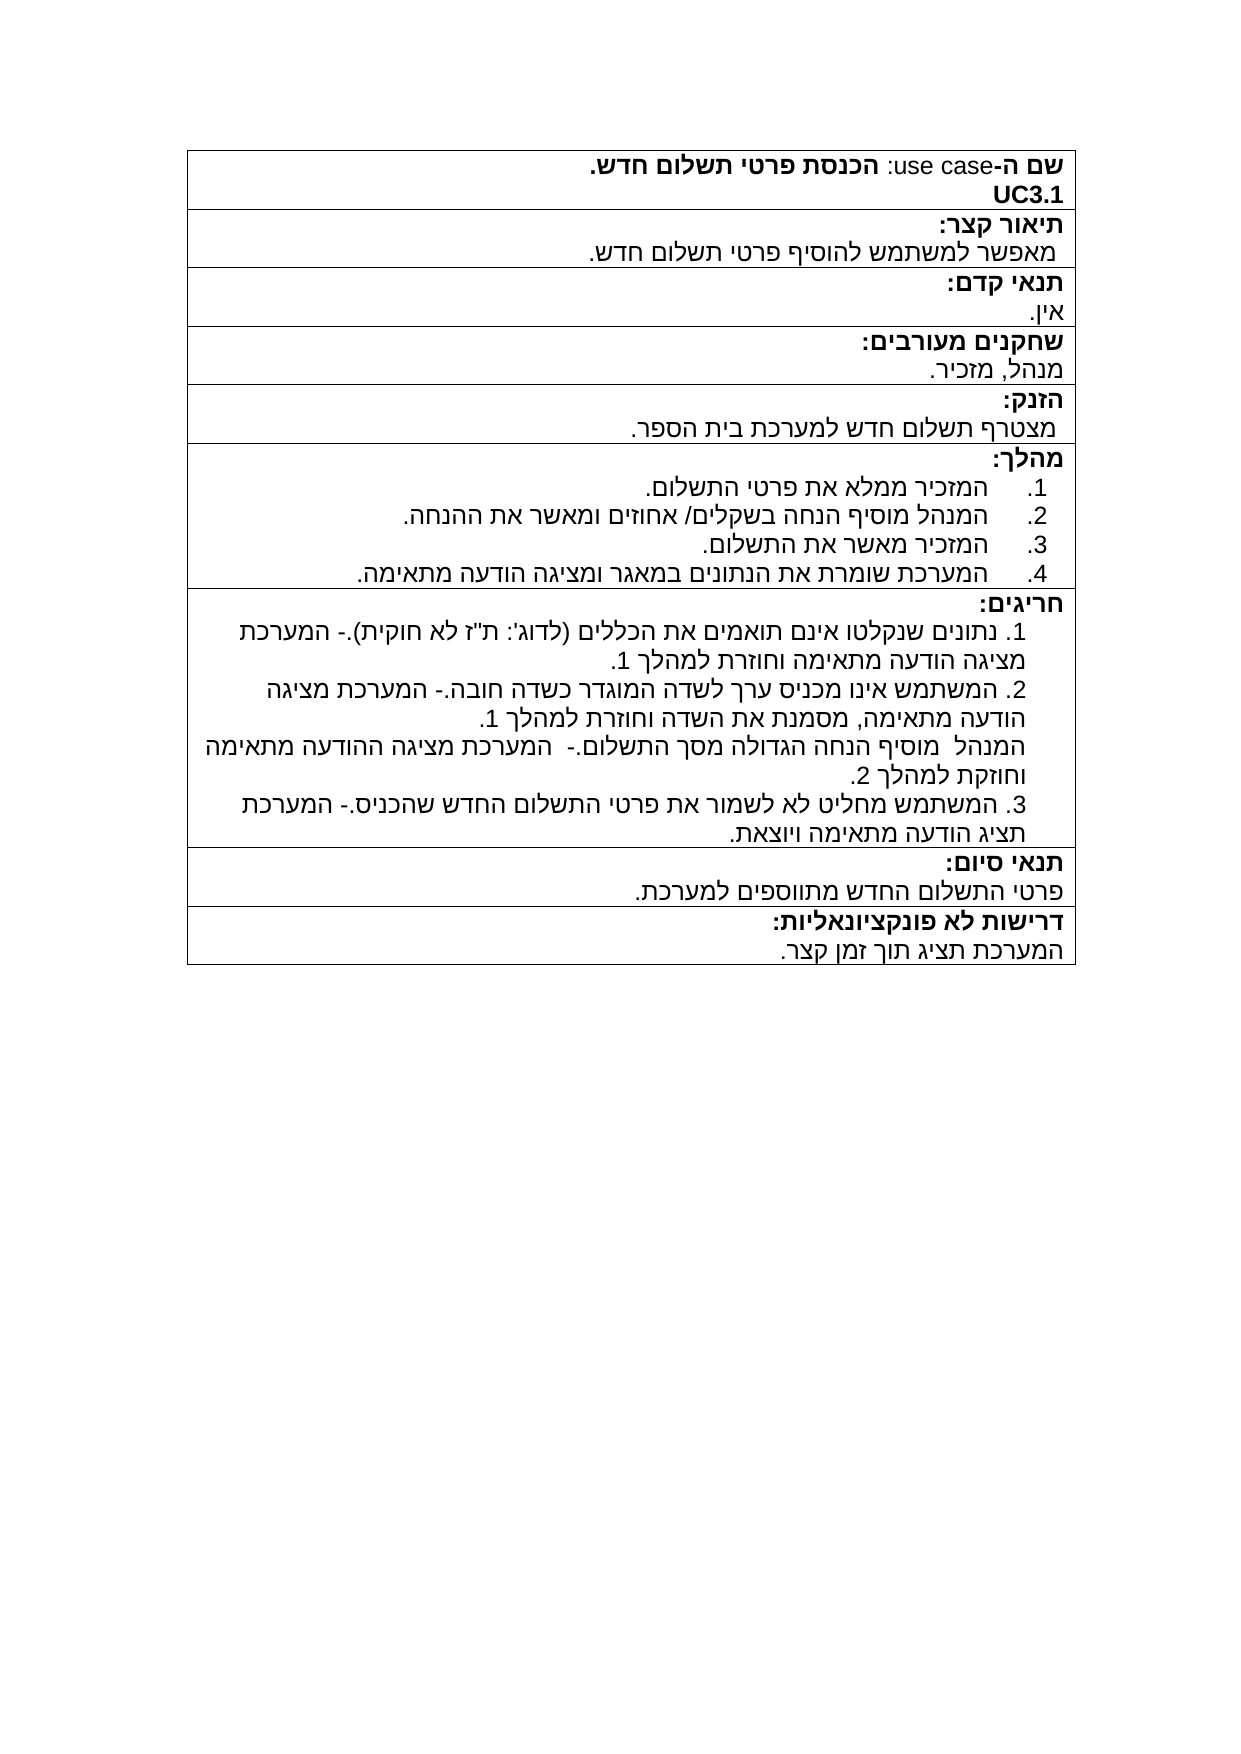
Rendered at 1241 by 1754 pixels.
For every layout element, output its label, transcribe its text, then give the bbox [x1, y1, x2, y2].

table_cell תיאור קצר: מאפשר למשתמש להוסיף פרטי תשלום חדש. [188, 210, 1075, 267]
table_cell שחקנים מעורבים: מנהל, מזכיר. [188, 327, 1075, 384]
table_cell דרישות לא פונקציונאליות: המערכת תציג תוך זמן קצר. [188, 907, 1075, 964]
table_cell מהלך: המזכיר ממלא את פרטי התשלום. המנהל מוסיף הנחה בשקלים/ אחוזים ומאשר את ההנחה. המזכיר מאשר את התשלום. המערכת שומרת את הנתונים במאגר ומציגה הודעה מתאימה. [188, 444, 1075, 587]
table_cell הזנק: מצטרף תשלום חדש למערכת בית הספר. [188, 385, 1075, 443]
table_cell תנאי קדם: אין. [188, 268, 1075, 326]
table_cell חריגים: 1. נתונים שנקלטו אינם תואמים את הכללים (לדוג': ת"ז לא חוקית).- המערכת מציגה הודעה מתאימה וחוזרת למהלך 1. 2. המשתמש אינו מכניס ערך לשדה המוגדר כשדה חובה.- המערכת מציגה הודעה מתאימה, מסמנת את השדה וחוזרת למהלך 1. המנהל מוסיף הנחה הגדולה מסך התשלום.- המערכת מציגה ההודעה מתאימה וחוזקת למהלך 2. 3. המשתמש מחליט לא לשמור את פרטי התשלום החדש שהכניס.- המערכת תציג הודעה מתאימה ויוצאת. [188, 589, 1075, 847]
table_header שם ה-use case: הכנסת פרטי תשלום חדש. UC3.1 [188, 151, 1075, 208]
table_cell תנאי סיום: פרטי התשלום החדש מתווספים למערכת. [188, 848, 1075, 906]
